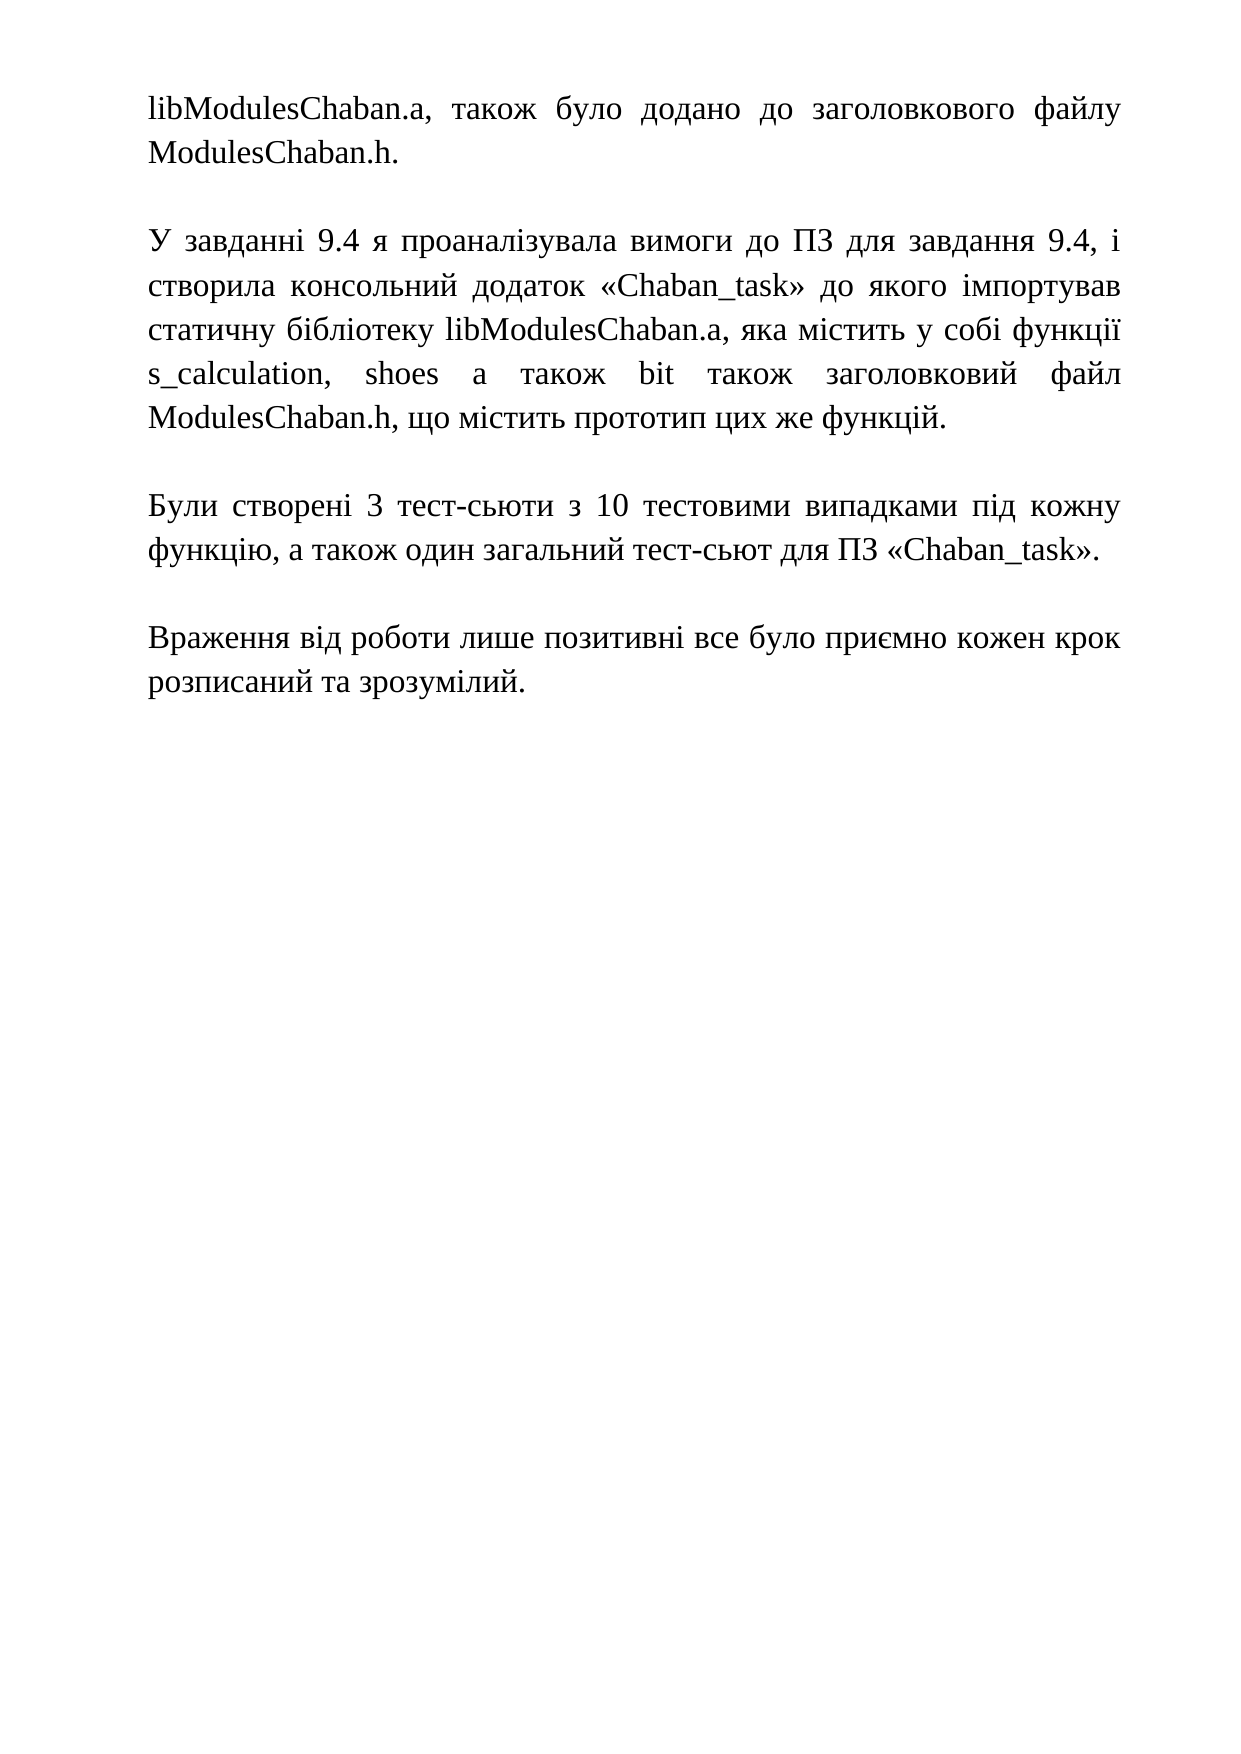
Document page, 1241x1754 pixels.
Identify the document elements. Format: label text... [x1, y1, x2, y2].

text Були створені 3 тест-сьюти з 10 тестовими випадками під кожну функцію, а також один загальний тест-сьют для ПЗ «Сhaban_task». [148, 485, 1122, 567]
text У завданні 9.4 я проаналізувала вимоги до ПЗ для завдання 9.4, і створила консольний додаток «Сhaban_task» до якого імпортував статичну бібліотеку libModulesСhaban.a, яка містить у собі функції s_calculation, shoes а також bit також заголовковий файл ModulesСhaban.һ, що містить прототип цих же функцій. [148, 221, 1122, 435]
text Враження від роботи лише позитивні все було приємно кожен крок розписаний та зрозумілий. [148, 617, 1122, 700]
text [148, 88, 1122, 171]
